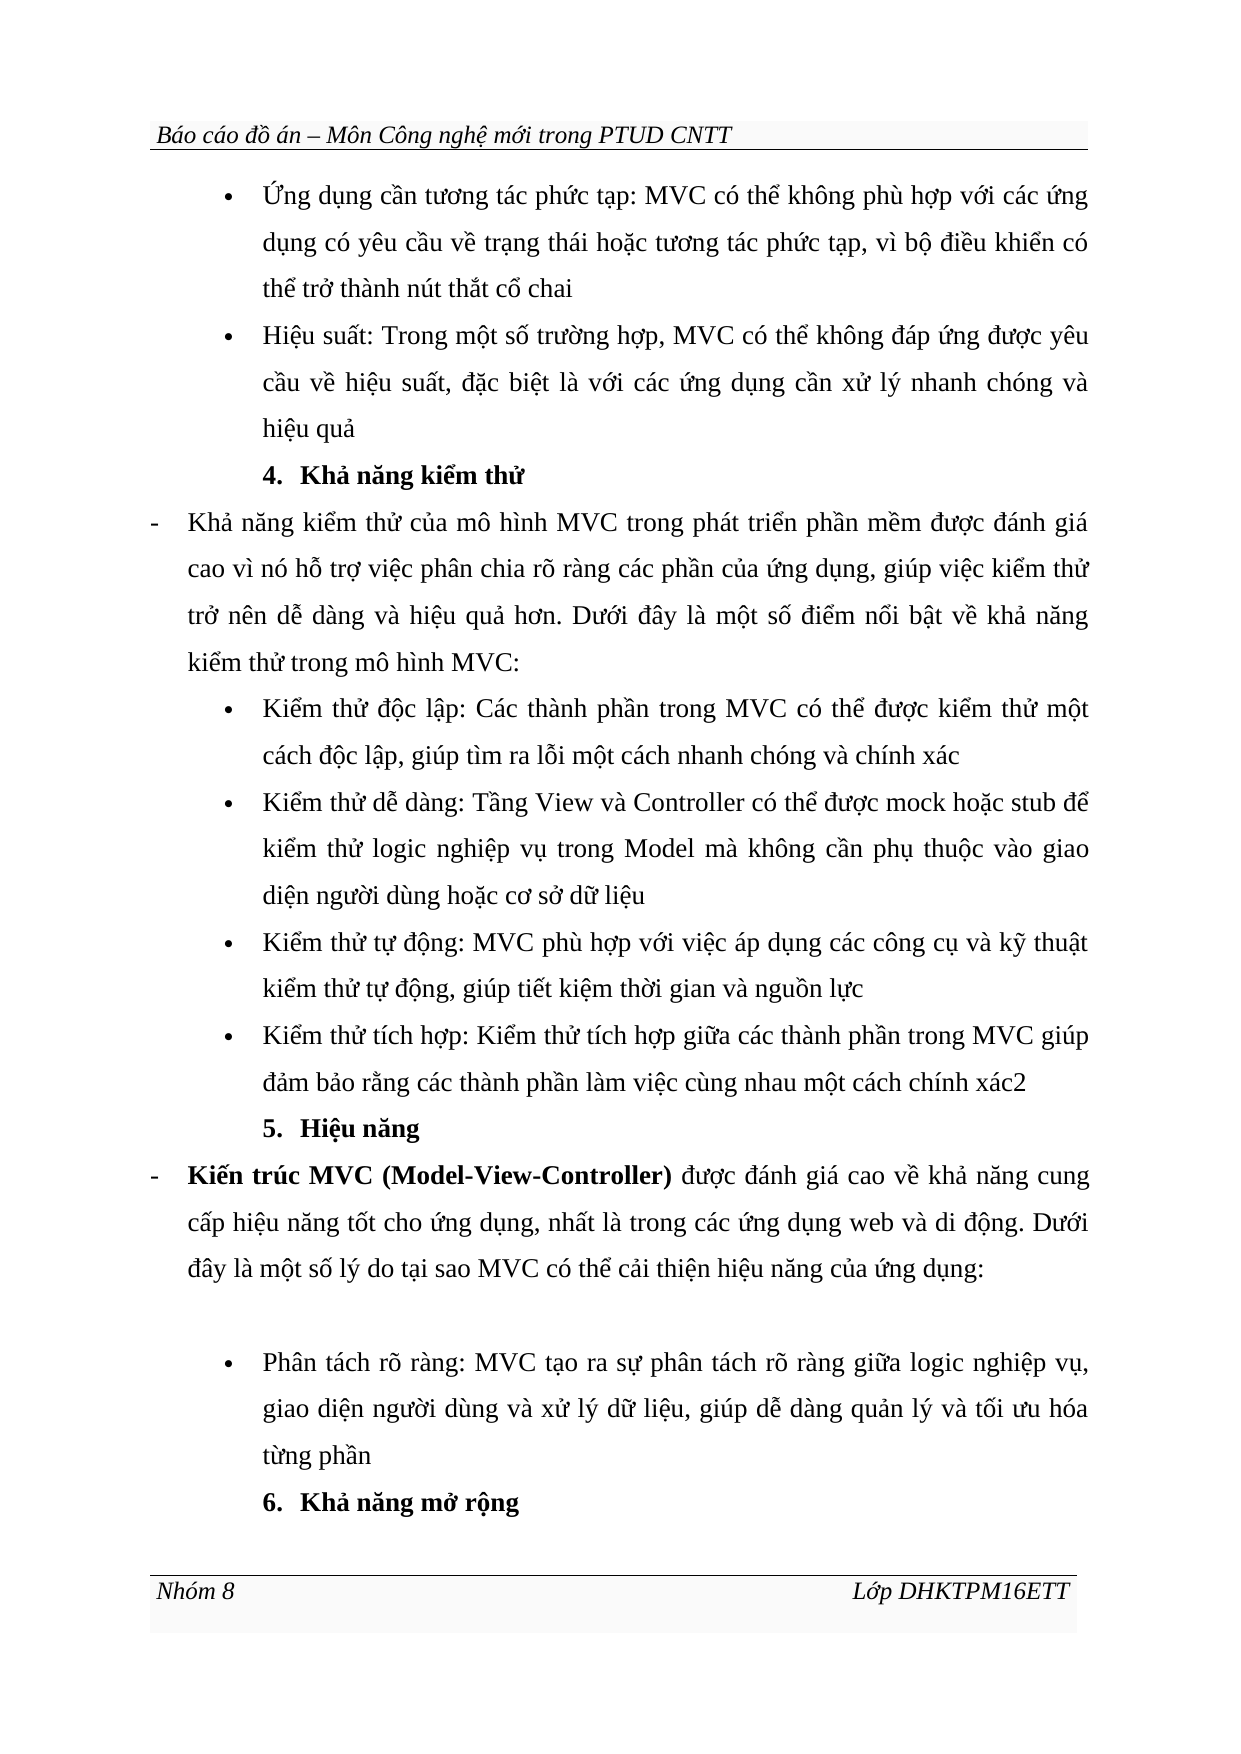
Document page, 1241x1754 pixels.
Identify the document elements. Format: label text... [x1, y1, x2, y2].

list Kiểm thử dễ dàng: Tầng View và Controller có thể được mock hoặc stub để kiểm thử logic nghiệp vụ trong Model mà không cần phụ thuộc vào giao diện người dùng hoặc cơ sở dữ liệu [225, 786, 1090, 910]
list Hiệu suất: Trong một số trường hợp, MVC có thể không đáp ứng được yêu cầu về hiệu suất, đặc biệt là với các ứng dụng cần xử lý nhanh chóng và hiệu quả [225, 319, 1090, 443]
list Khả năng mở rộng [262, 1486, 1090, 1517]
list Khả năng kiểm thử của mô hình MVC trong phát triển phần mềm được đánh giá cao vì nó hỗ trợ việc phân chia rõ ràng các phần của ứng dụng, giúp việc kiểm thử trở nên dễ dàng và hiệu quả hơn. Dưới đây là một số điểm nổi bật về khả năng kiểm thử trong mô hình MVC: [150, 506, 1090, 677]
list Kiến trúc MVC (Model-View-Controller) được đánh giá cao về khả năng cung cấp hiệu năng tốt cho ứng dụng, nhất là trong các ứng dụng web và di động. Dưới đây là một số lý do tại sao MVC có thể cải thiện hiệu năng của ứng dụng: [150, 1159, 1090, 1283]
list Khả năng kiểm thử [262, 459, 1090, 490]
list Kiểm thử độc lập: Các thành phần trong MVC có thể được kiểm thử một cách độc lập, giúp tìm ra lỗi một cách nhanh chóng và chính xác [225, 692, 1090, 770]
list Ứng dụng cần tương tác phức tạp: MVC có thể không phù hợp với các ứng dụng có yêu cầu về trạng thái hoặc tương tác phức tạp, vì bộ điều khiển có thể trở thành nút thắt cổ chai [225, 179, 1090, 303]
list Kiểm thử tự động: MVC phù hợp với việc áp dụng các công cụ và kỹ thuật kiểm thử tự động, giúp tiết kiệm thời gian và nguồn lực [225, 926, 1090, 1003]
list Phân tách rõ ràng: MVC tạo ra sự phân tách rõ ràng giữa logic nghiệp vụ, giao diện người dùng và xử lý dữ liệu, giúp dễ dàng quản lý và tối ưu hóa từng phần [225, 1346, 1090, 1470]
list Kiểm thử tích hợp: Kiểm thử tích hợp giữa các thành phần trong MVC giúp đảm bảo rằng các thành phần làm việc cùng nhau một cách chính xác2 [225, 1019, 1090, 1097]
list Hiệu năng [262, 1112, 1090, 1143]
